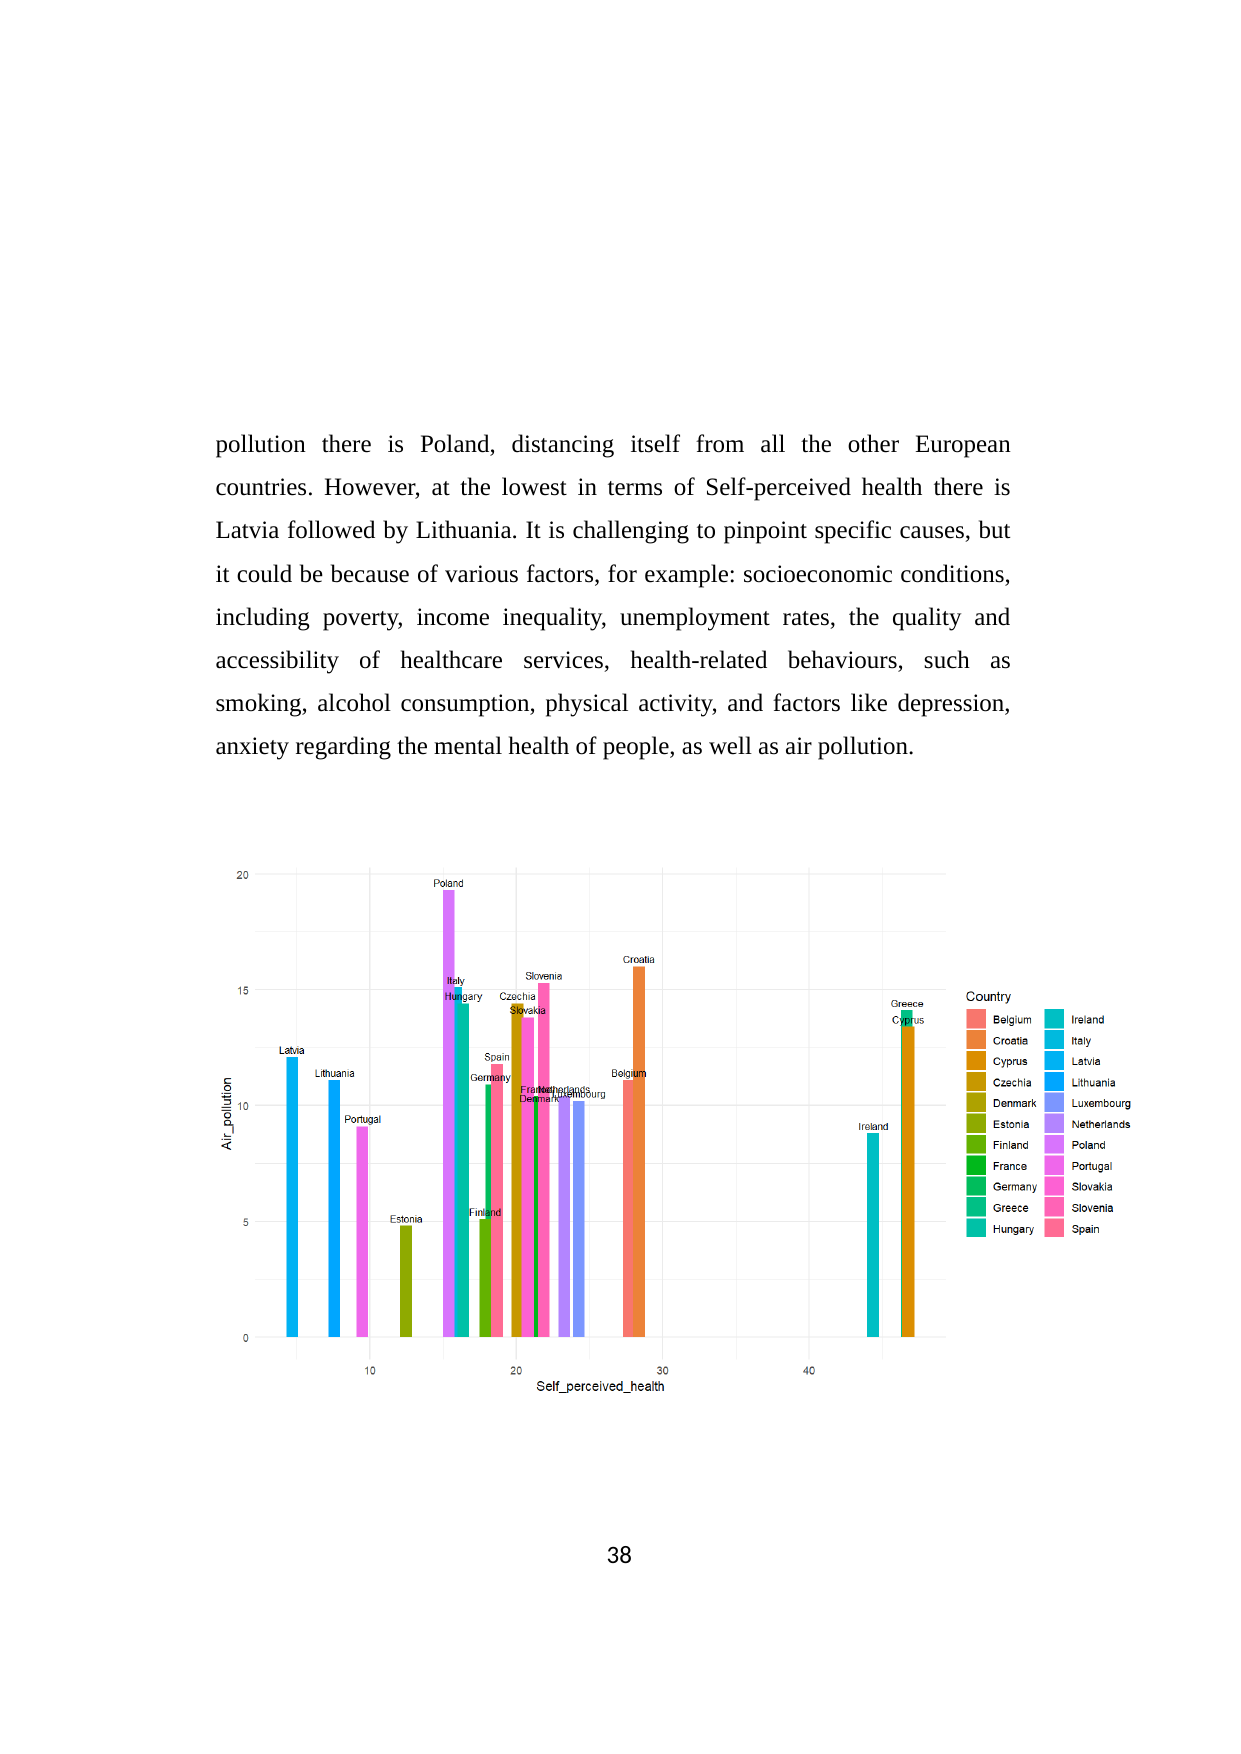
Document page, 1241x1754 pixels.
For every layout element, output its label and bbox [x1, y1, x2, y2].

picture [214, 861, 1144, 1399]
text [214, 429, 1011, 760]
